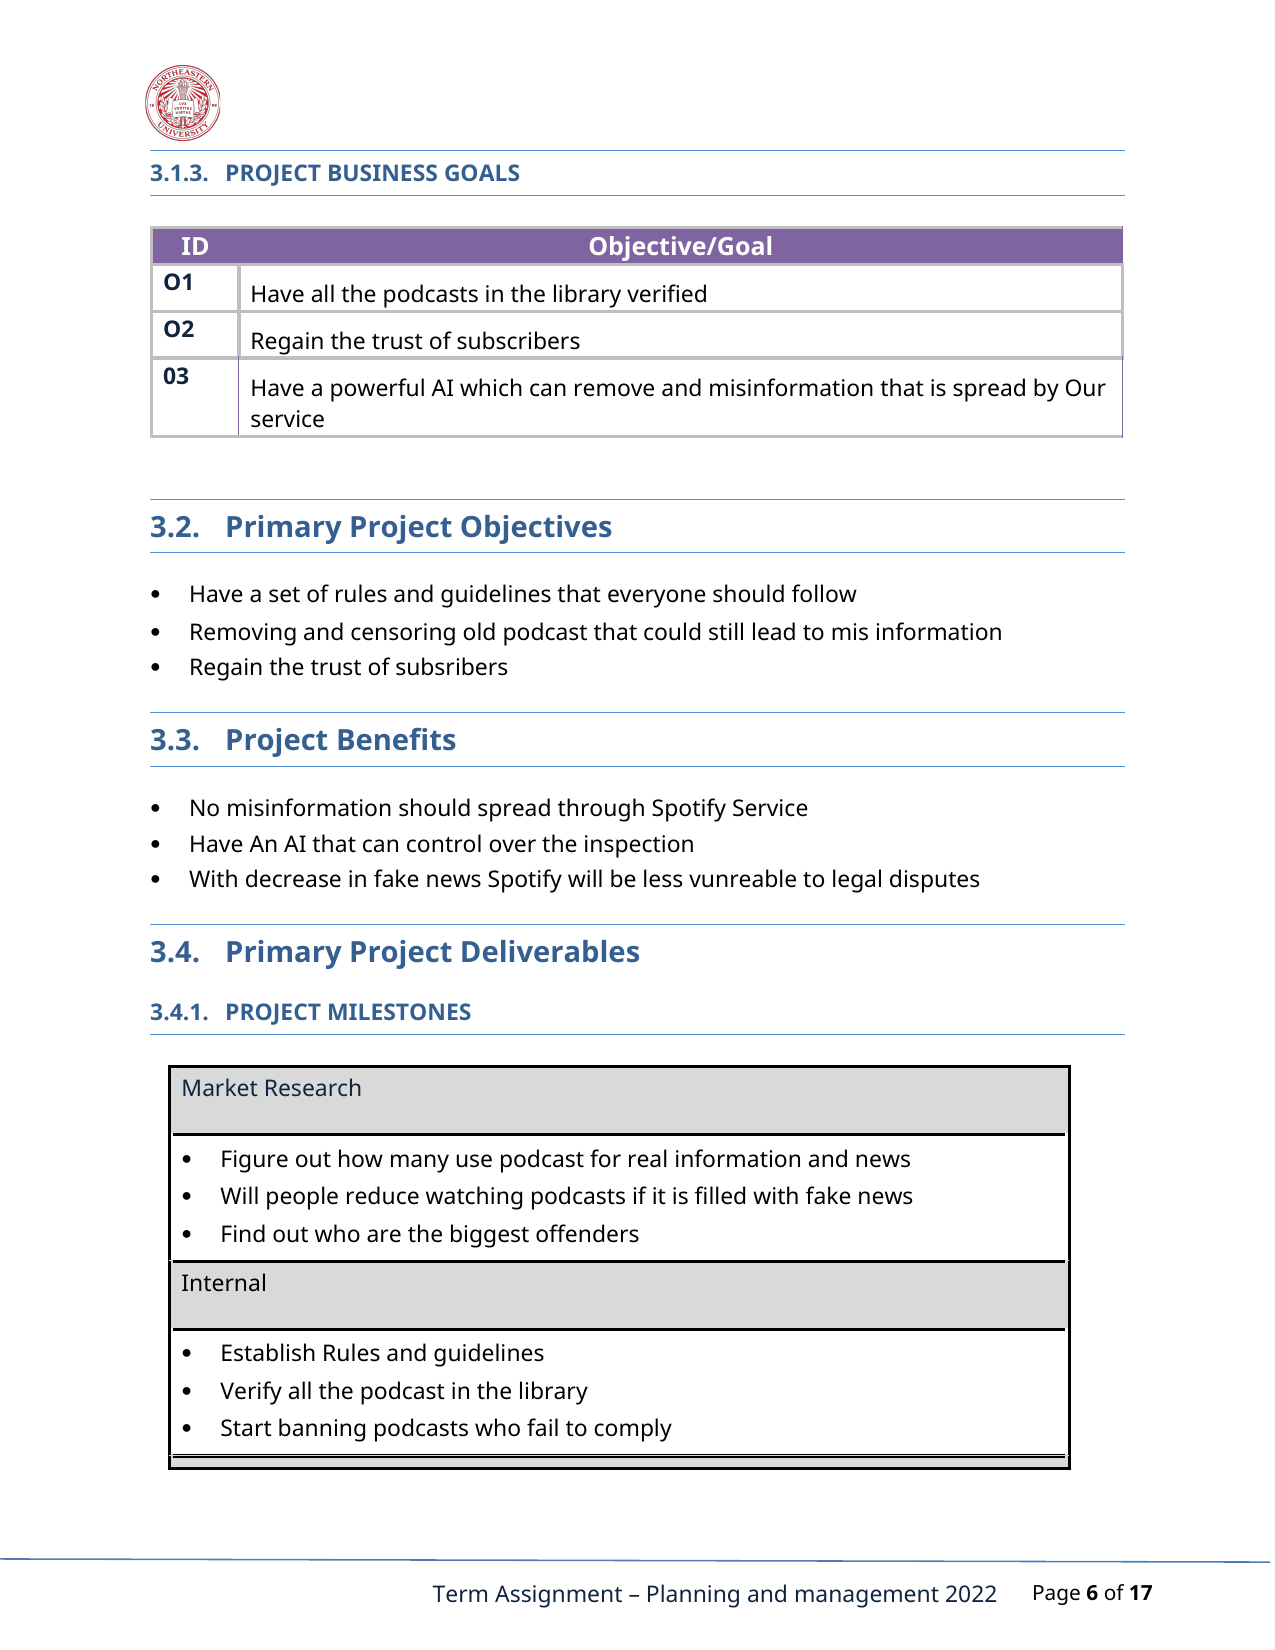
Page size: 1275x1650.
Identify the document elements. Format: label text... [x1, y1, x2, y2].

picture [145, 65, 221, 141]
subtitle Project Benefits [150, 713, 1125, 766]
list No misinformation should spread through Spotify Service [151, 792, 1125, 823]
table_cell AI [169, 1454, 1069, 1467]
table_header Market Research [171, 1068, 1068, 1133]
table_header Objective/Goal [239, 229, 1122, 263]
table_cell Figure out how many use podcast for real information and news Will people reduce watching podcasts if it is filled with fake news Find out who are the biggest offenders [171, 1133, 1068, 1259]
table_cell Have a powerful AI which can remove and misinformation that is spread by Our service [239, 360, 1122, 434]
table_cell 03 [153, 360, 238, 434]
subtitle Primary Project Deliverables [150, 925, 1125, 971]
subtitle Project milestones [150, 989, 1125, 1034]
table_cell Have all the podcasts in the library verified [241, 266, 1121, 309]
list Regain the trust of subsribers [151, 651, 1125, 683]
table_cell Regain the trust of subscribers [241, 313, 1121, 356]
list With decrease in fake news Spotify will be less vunreable to legal disputes [151, 863, 1125, 895]
table_cell Establish Rules and guidelines Verify all the podcast in the library Start banning podcasts who fail to comply [171, 1328, 1068, 1454]
table_cell Internal [169, 1260, 1069, 1328]
subtitle Primary Project Objectives [150, 500, 1125, 552]
table_header ID [153, 229, 238, 263]
table_cell O1 [153, 266, 237, 309]
list Removing and censoring old podcast that could still lead to mis information [151, 615, 1125, 647]
list Have An AI that can control over the inspection [151, 827, 1125, 859]
list Have a set of rules and guidelines that everyone should follow [151, 578, 1125, 609]
table_cell O2 [153, 313, 237, 356]
subtitle Project Business Goals [150, 151, 1125, 195]
